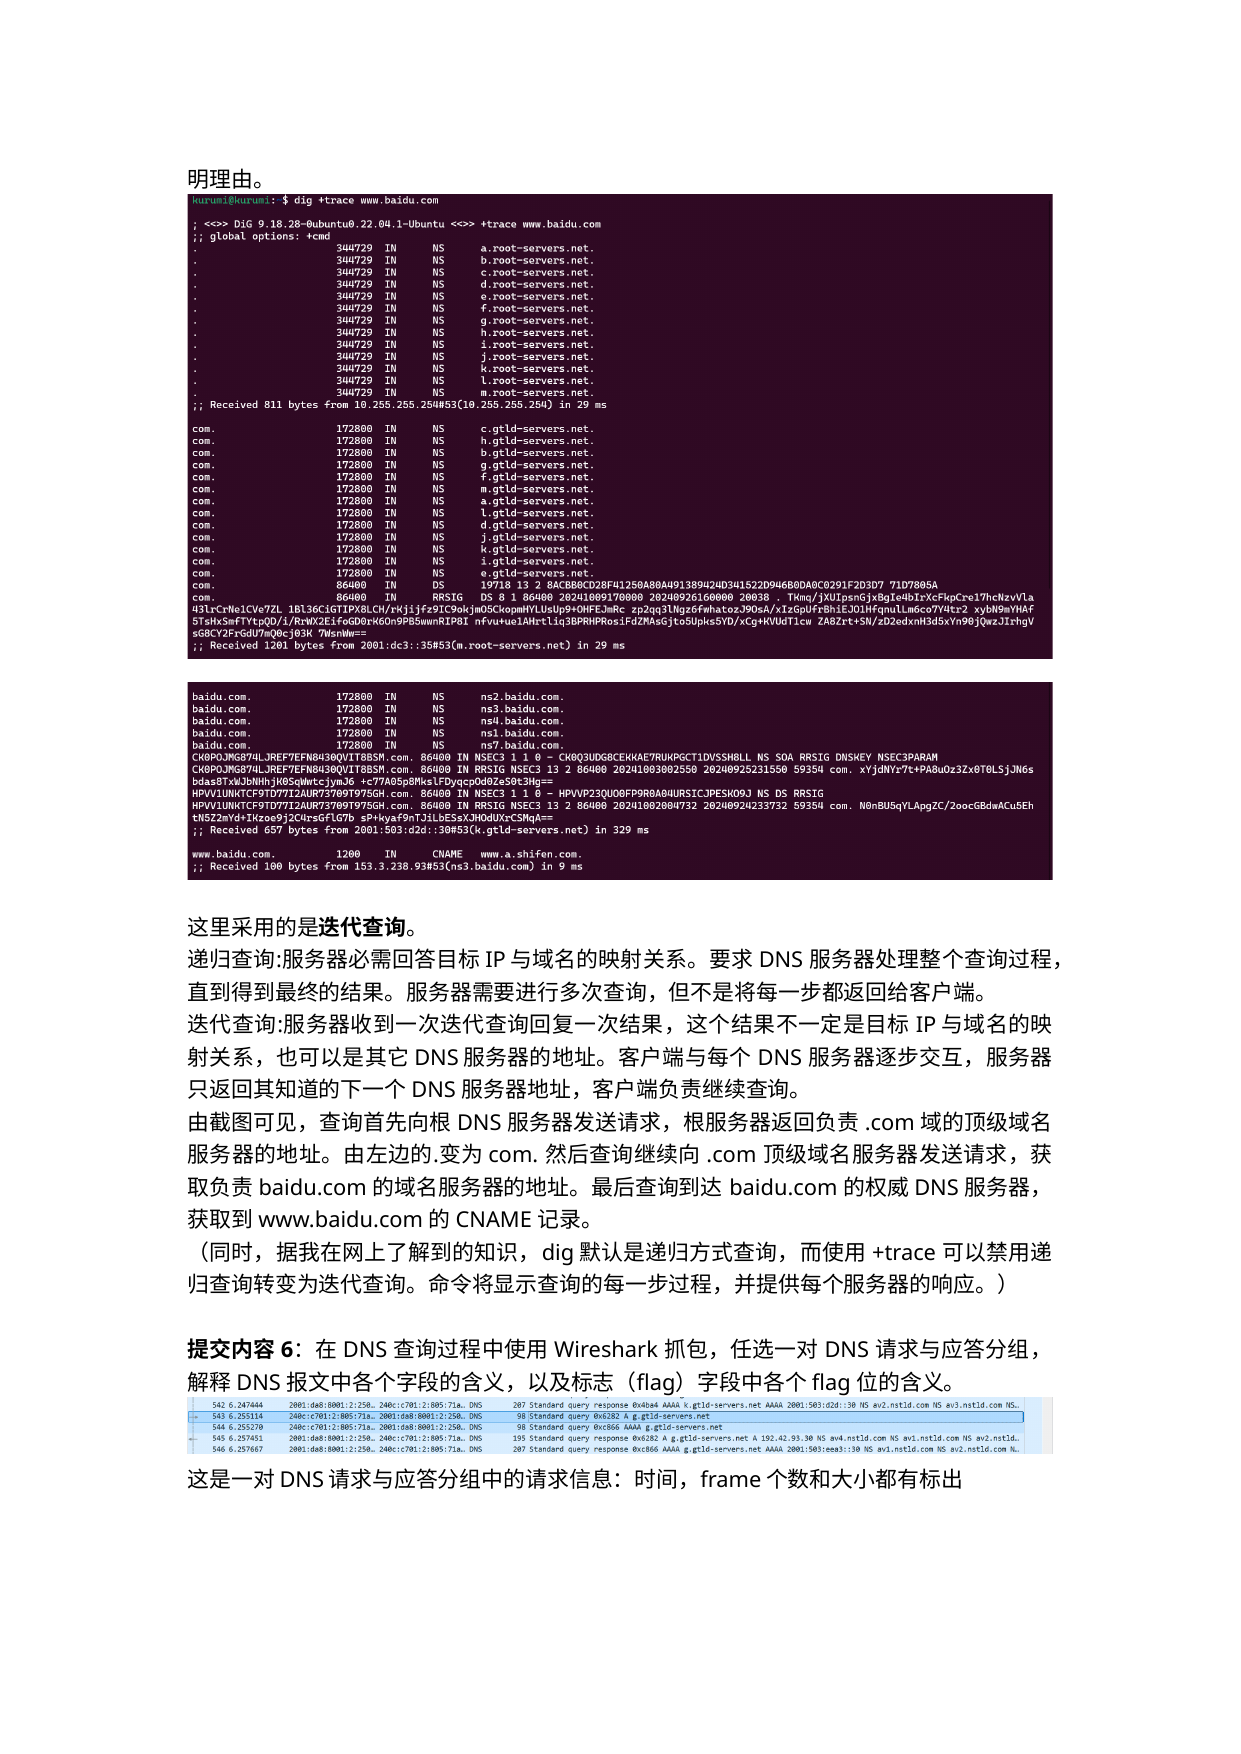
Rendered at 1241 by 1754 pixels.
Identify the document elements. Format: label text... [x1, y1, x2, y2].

text 迭代查询:服务器收到一次迭代查询回复一次结果，这个结果不一定是目标IP与域名的映射关系，也可以是其它DNS服务器的地址。客户端与每个 DNS 服务器逐步交互，服务器只返回其知道的下一个 DNS 服务器地址，客户端负责继续查询。 [187, 1007, 1053, 1104]
picture [187, 194, 1053, 659]
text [187, 162, 1053, 194]
text 这里采用的是迭代查询。 [187, 909, 1053, 942]
text 这是一对DNS请求与应答分组中的请求信息：时间，frame个数和大小都有标出 [187, 1462, 1053, 1494]
text 递归查询:服务器必需回答目标IP与域名的映射关系。要求 DNS 服务器处理整个查询过程，直到得到最终的结果。服务器需要进行多次查询，但不是将每一步都返回给客户端。 [187, 942, 1053, 1007]
picture [187, 1397, 1053, 1454]
text 提交内容6：在 DNS 查询过程中使用 Wireshark 抓包，任选一对 DNS 请求与应答分组，解释 DNS 报文中各个字段的含义，以及标志（flag）字段中各个 flag 位的含义。 [187, 1332, 1053, 1397]
picture [187, 682, 1053, 880]
text 由截图可见，查询首先向根 DNS 服务器发送请求，根服务器返回负责 .com 域的顶级域名服务器的地址。由左边的.变为com. 然后查询继续向 .com 顶级域名服务器发送请求，获取负责 baidu.com 的域名服务器的地址。最后查询到达 baidu.com 的权威 DNS 服务器，获取到 www.baidu.com 的 CNAME 记录。 [187, 1104, 1053, 1234]
text （同时，据我在网上了解到的知识，dig默认是递归方式查询，而使用 +trace 可以禁用递归查询转变为迭代查询。命令将显示查询的每一步过程，并提供每个服务器的响应。） [187, 1234, 1053, 1299]
